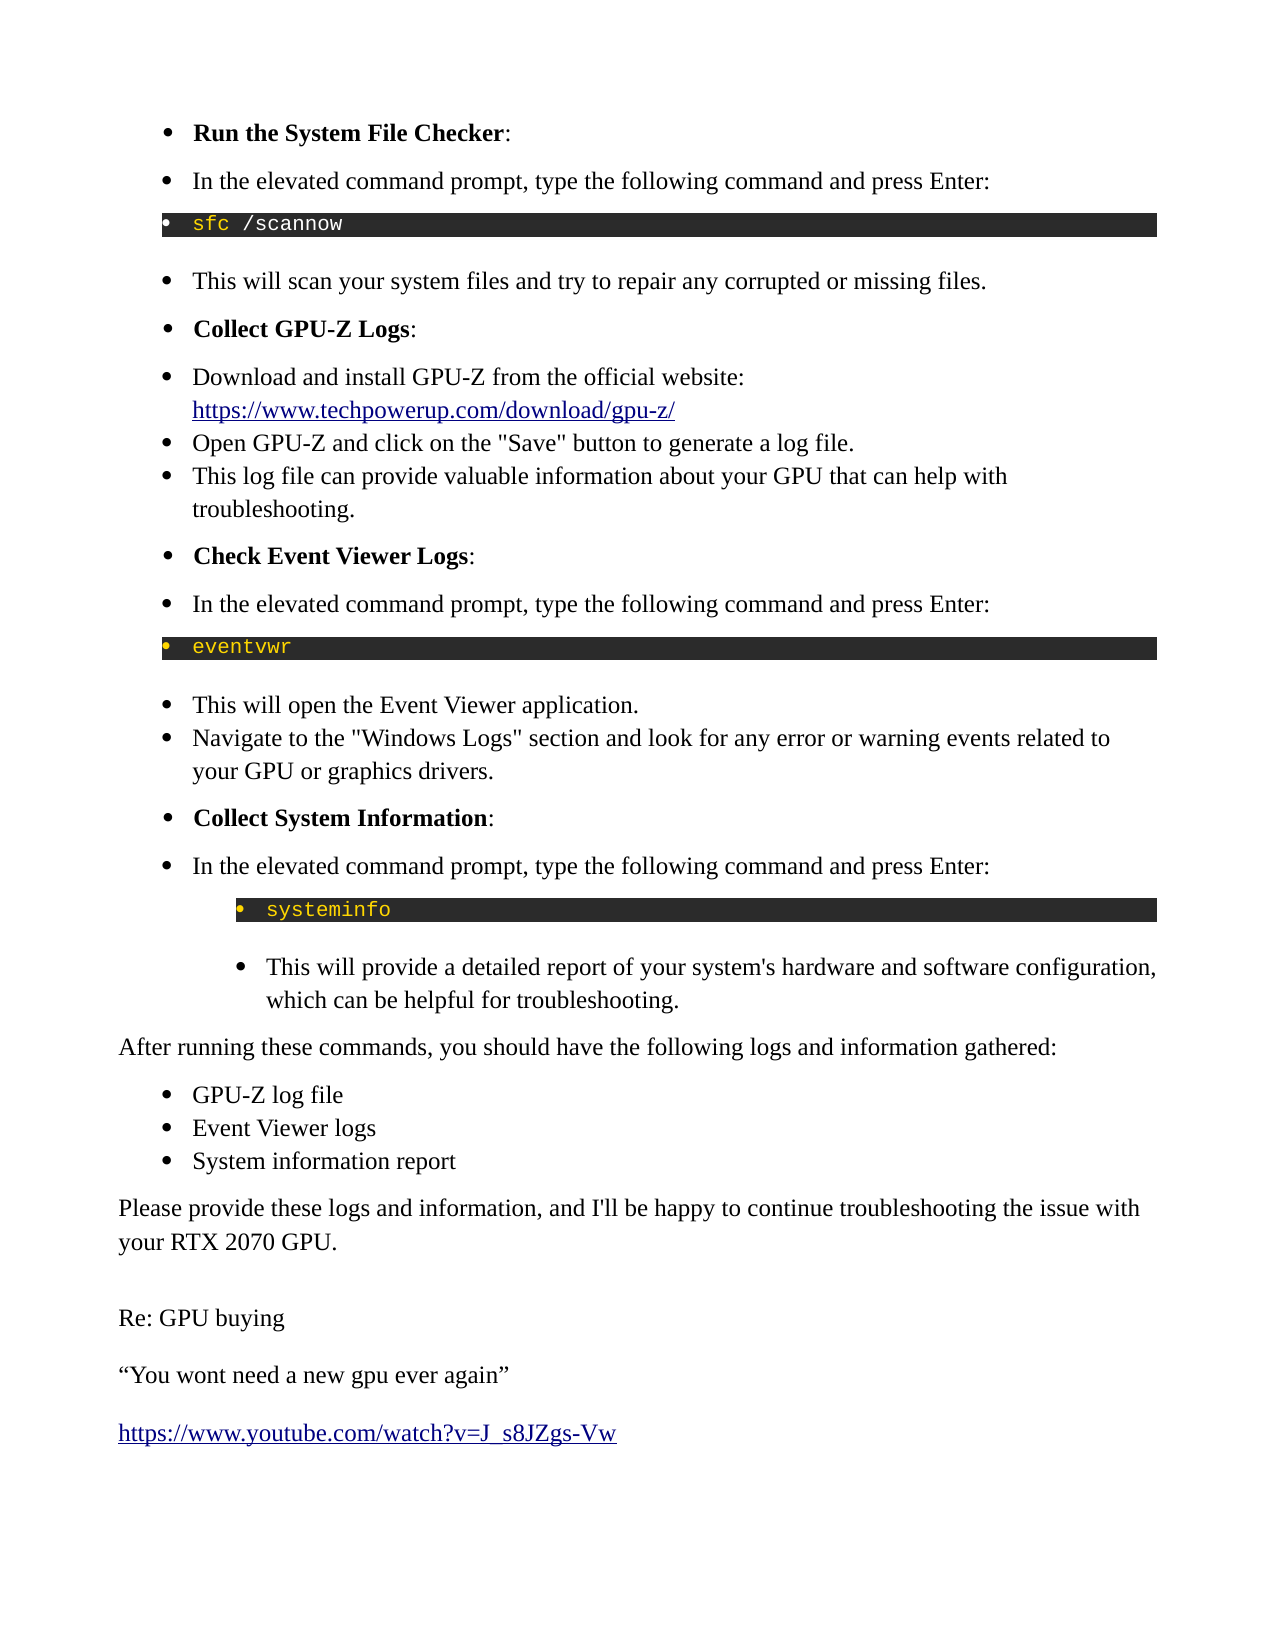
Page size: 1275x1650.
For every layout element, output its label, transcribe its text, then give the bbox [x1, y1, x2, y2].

list Event Viewer logs [162, 1113, 1157, 1142]
list Collect GPU-Z Logs: [164, 314, 1157, 343]
list Run the System File Checker: [164, 118, 1157, 147]
text Please provide these logs and information, and I'll be happy to continue troubleshooting the issue with your RTX 2070 GPU. [118, 1193, 1157, 1255]
list Navigate to the "Windows Logs" section and look for any error or warning events related to your GPU or graphics drivers. [162, 723, 1157, 784]
text After running these commands, you should have the following logs and information gathered: [118, 1032, 1157, 1061]
list sfc /scannow [162, 213, 1157, 237]
list Download and install GPU-Z from the official website: https://www.techpowerup.com/download/gpu-z/ [162, 362, 1157, 423]
list eventvwr [162, 637, 1157, 660]
list This will scan your system files and try to repair any corrupted or missing files. [162, 266, 1157, 295]
list In the elevated command prompt, type the following command and press Enter: [162, 589, 1157, 618]
list In the elevated command prompt, type the following command and press Enter: [162, 166, 1157, 194]
list Check Event Viewer Logs: [164, 541, 1157, 570]
list Collect System Information: [164, 803, 1157, 832]
list This will provide a detailed report of your system's hardware and software configuration, which can be helpful for troubleshooting. [236, 952, 1157, 1013]
list System information report [162, 1146, 1157, 1175]
list GPU-Z log file [162, 1080, 1157, 1109]
list systeminfo [236, 898, 1157, 922]
text “You wont need a new gpu ever again” [118, 1360, 1157, 1389]
list Open GPU-Z and click on the "Save" button to generate a log file. [162, 428, 1157, 456]
text https://www.youtube.com/watch?v=J_s8JZgs-Vw [118, 1418, 1157, 1447]
text Re: GPU buying [118, 1303, 1157, 1332]
list This log file can provide valuable information about your GPU that can help with troubleshooting. [162, 461, 1157, 522]
list This will open the Event Viewer application. [162, 690, 1157, 718]
list In the elevated command prompt, type the following command and press Enter: [162, 851, 1157, 880]
